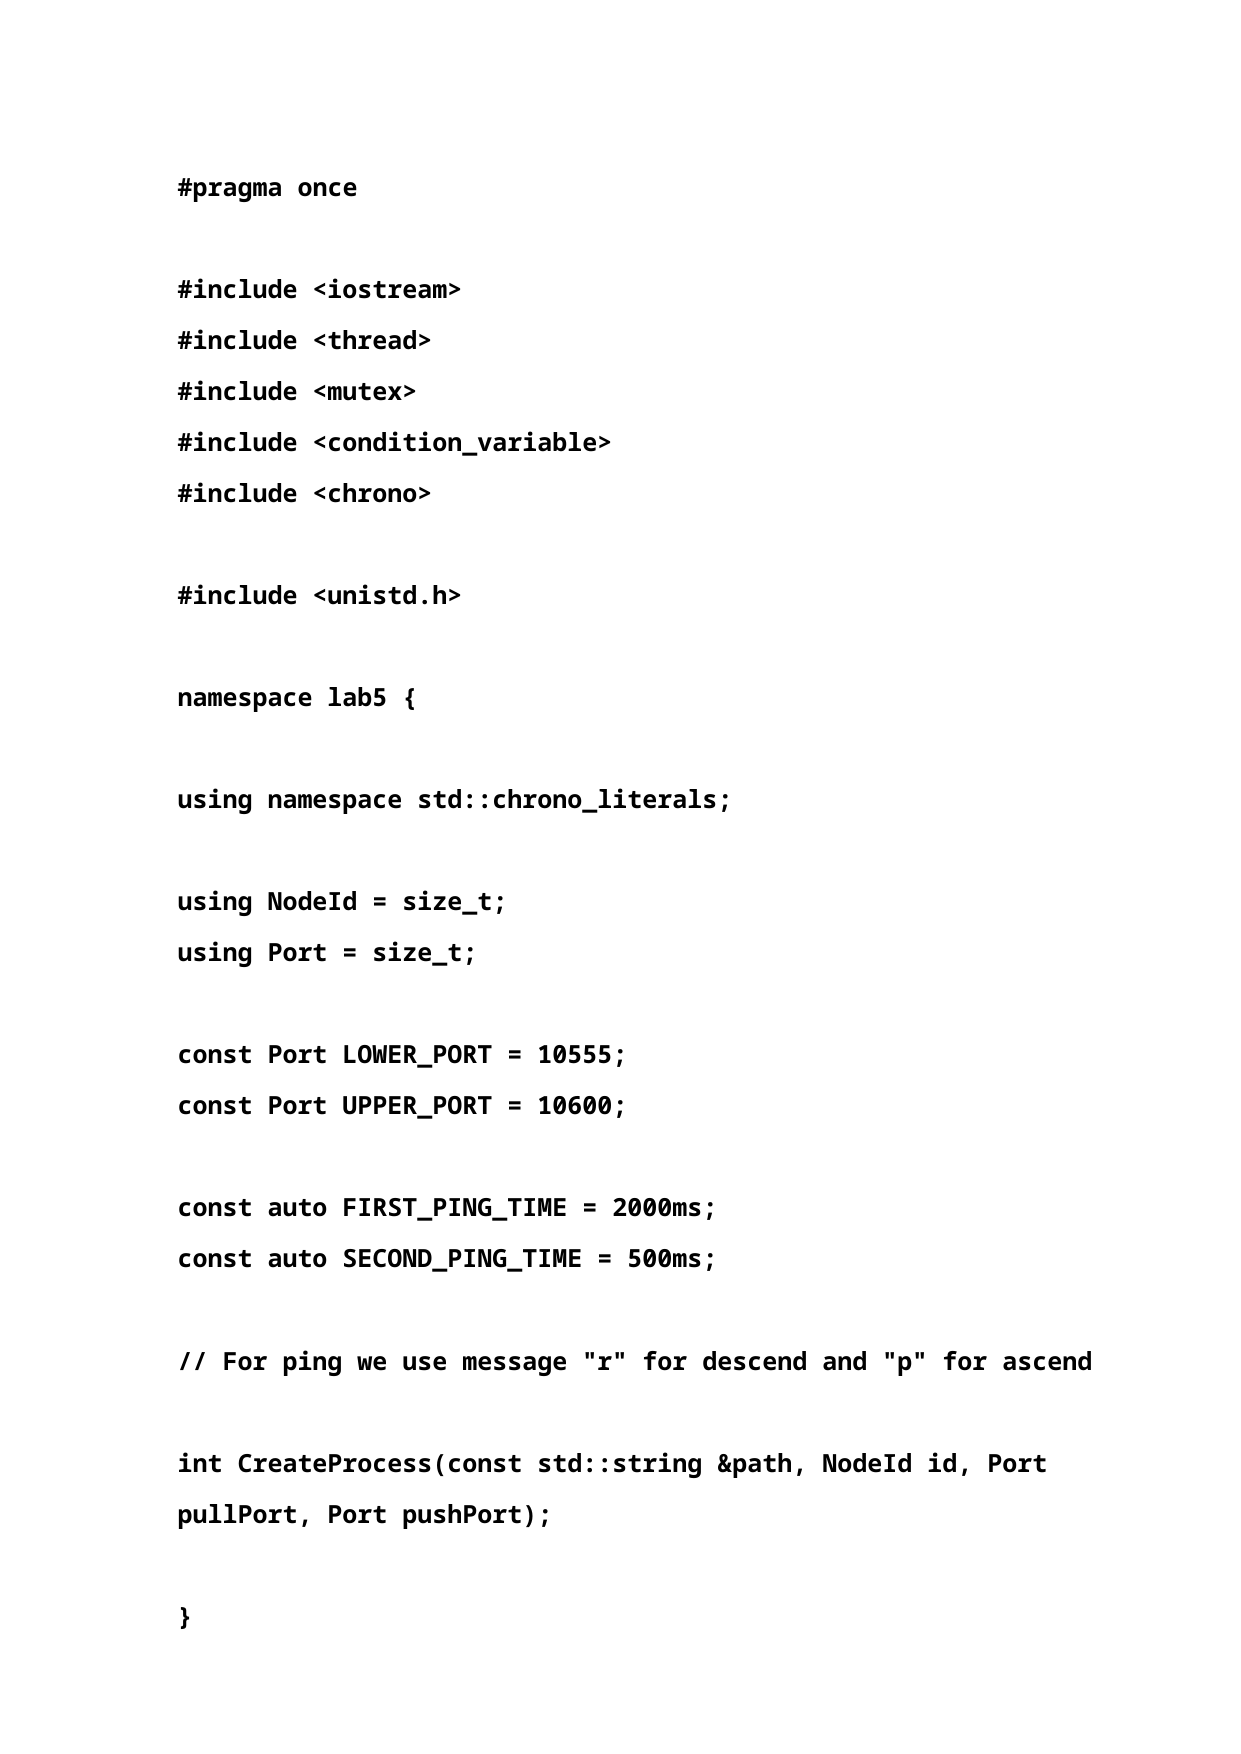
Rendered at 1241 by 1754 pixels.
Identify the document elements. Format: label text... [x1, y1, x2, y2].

text // For ping we use message "r" for descend and "p" for ascend [177, 1343, 1152, 1377]
text #pragma once [177, 169, 1152, 203]
text const auto SECOND_PING_TIME = 500ms; [177, 1241, 1152, 1275]
text #include <chrono> [177, 475, 1152, 509]
text const Port UPPER_PORT = 10600; [177, 1088, 1152, 1122]
text #include <unistd.h> [177, 577, 1152, 612]
text #include <condition_variable> [177, 424, 1152, 458]
text const auto FIRST_PING_TIME = 2000ms; [177, 1190, 1152, 1224]
text using NodeId = size_t; [177, 884, 1152, 918]
text int CreateProcess(const std::string &path, NodeId id, Port pullPort, Port pushPort); [177, 1445, 1152, 1530]
text namespace lab5 { [177, 679, 1152, 714]
text #include <iostream> [177, 271, 1152, 305]
text using namespace std::chrono_literals; [177, 782, 1152, 816]
text using Port = size_t; [177, 935, 1152, 969]
text #include <thread> [177, 322, 1152, 356]
text #include <mutex> [177, 373, 1152, 407]
text const Port LOWER_PORT = 10555; [177, 1037, 1152, 1071]
text } [177, 1598, 1152, 1632]
